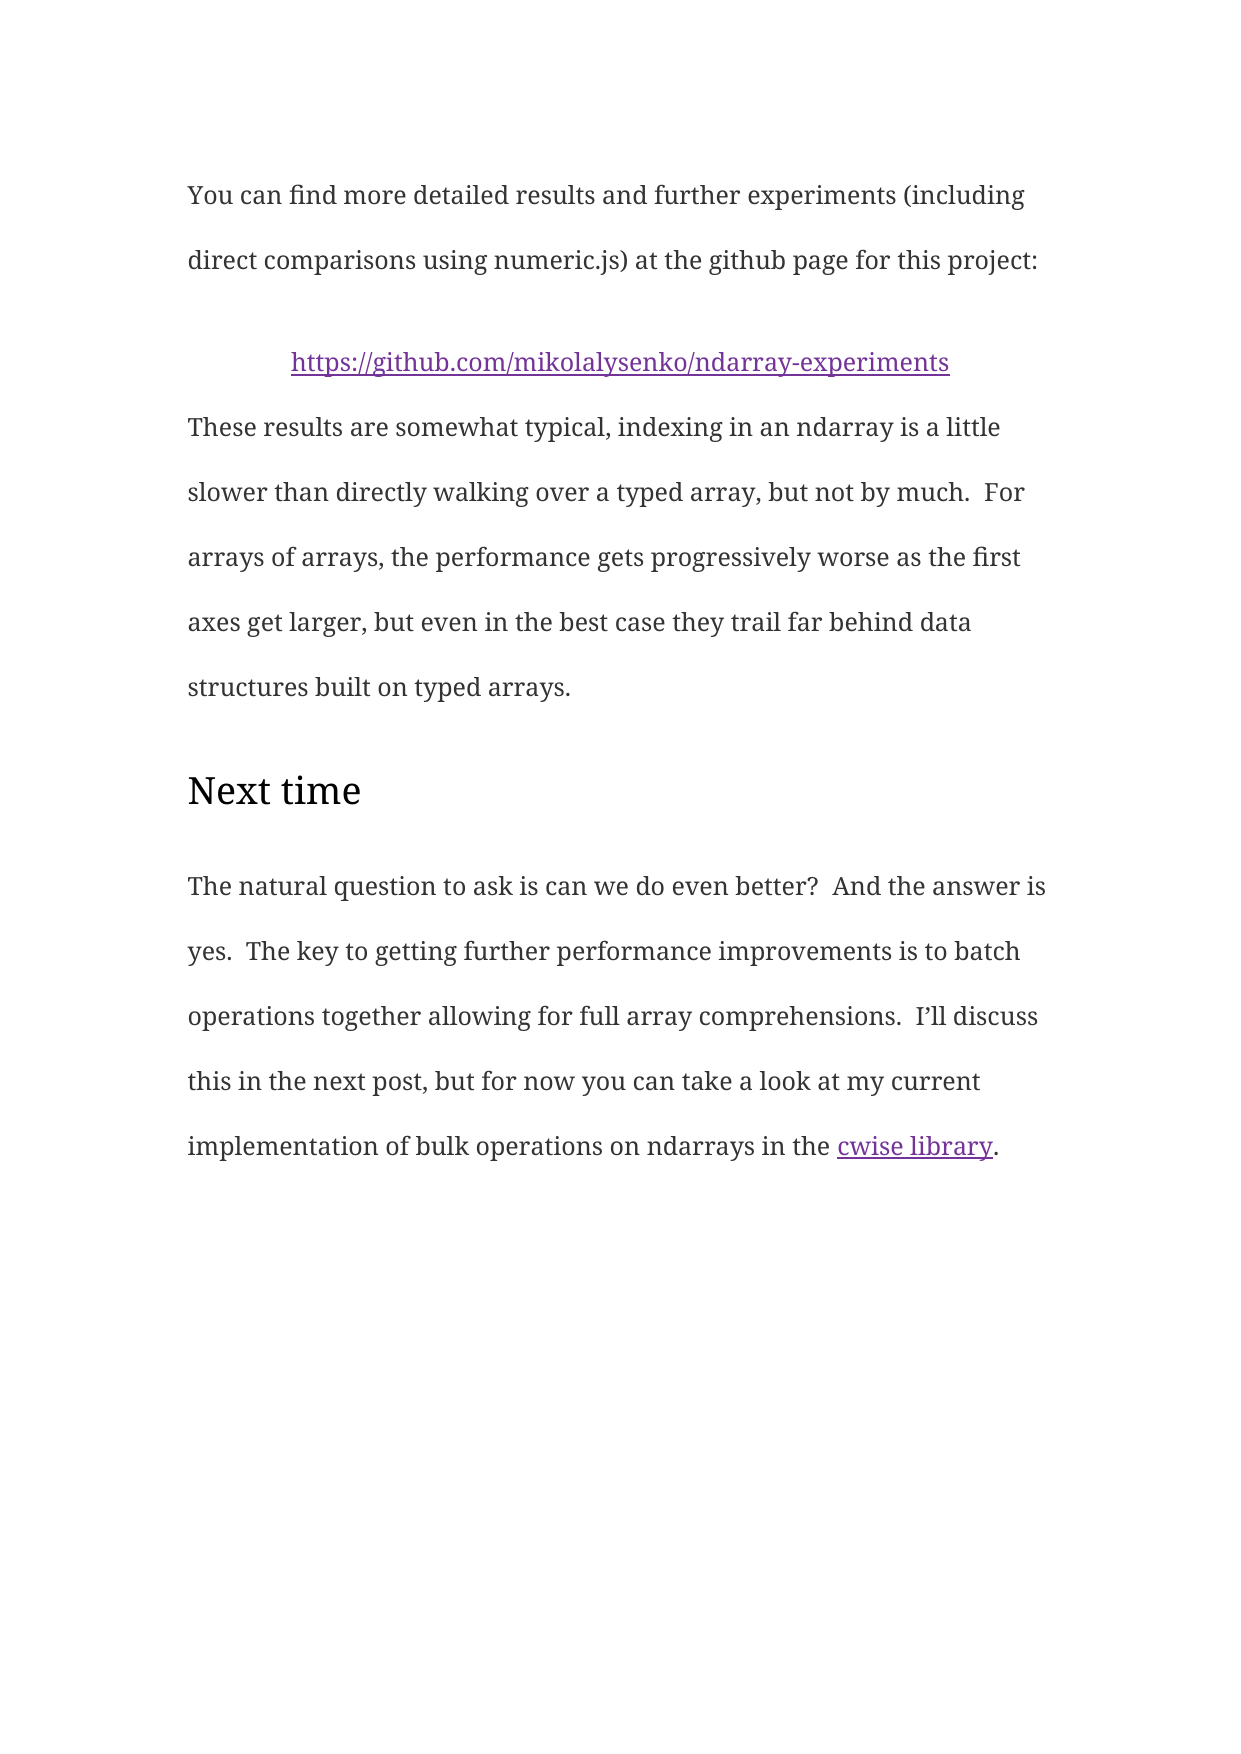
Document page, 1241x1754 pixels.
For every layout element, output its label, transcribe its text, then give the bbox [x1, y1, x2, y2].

text You can find more detailed results and further experiments (including direct comparisons using numeric.js) at the github page for this project: [187, 162, 1053, 292]
text These results are somewhat typical, indexing in an ndarray is a little slower than directly walking over a typed array, but not by much. For arrays of arrays, the performance gets progressively worse as the first axes get larger, but even in the best case they trail far behind data structures built on typed arrays. [187, 394, 1053, 719]
text Next time [187, 757, 1053, 822]
text The natural question to ask is can we do even better? And the answer is yes. The key to getting further performance improvements is to batch operations together allowing for full array comprehensions. I’ll discuss this in the next post, but for now you can take a look at my current implementation of bulk operations on ndarrays in the cwise library. [187, 853, 1053, 1178]
text https://github.com/mikolalysenko/ndarray-experiments [187, 329, 1053, 394]
